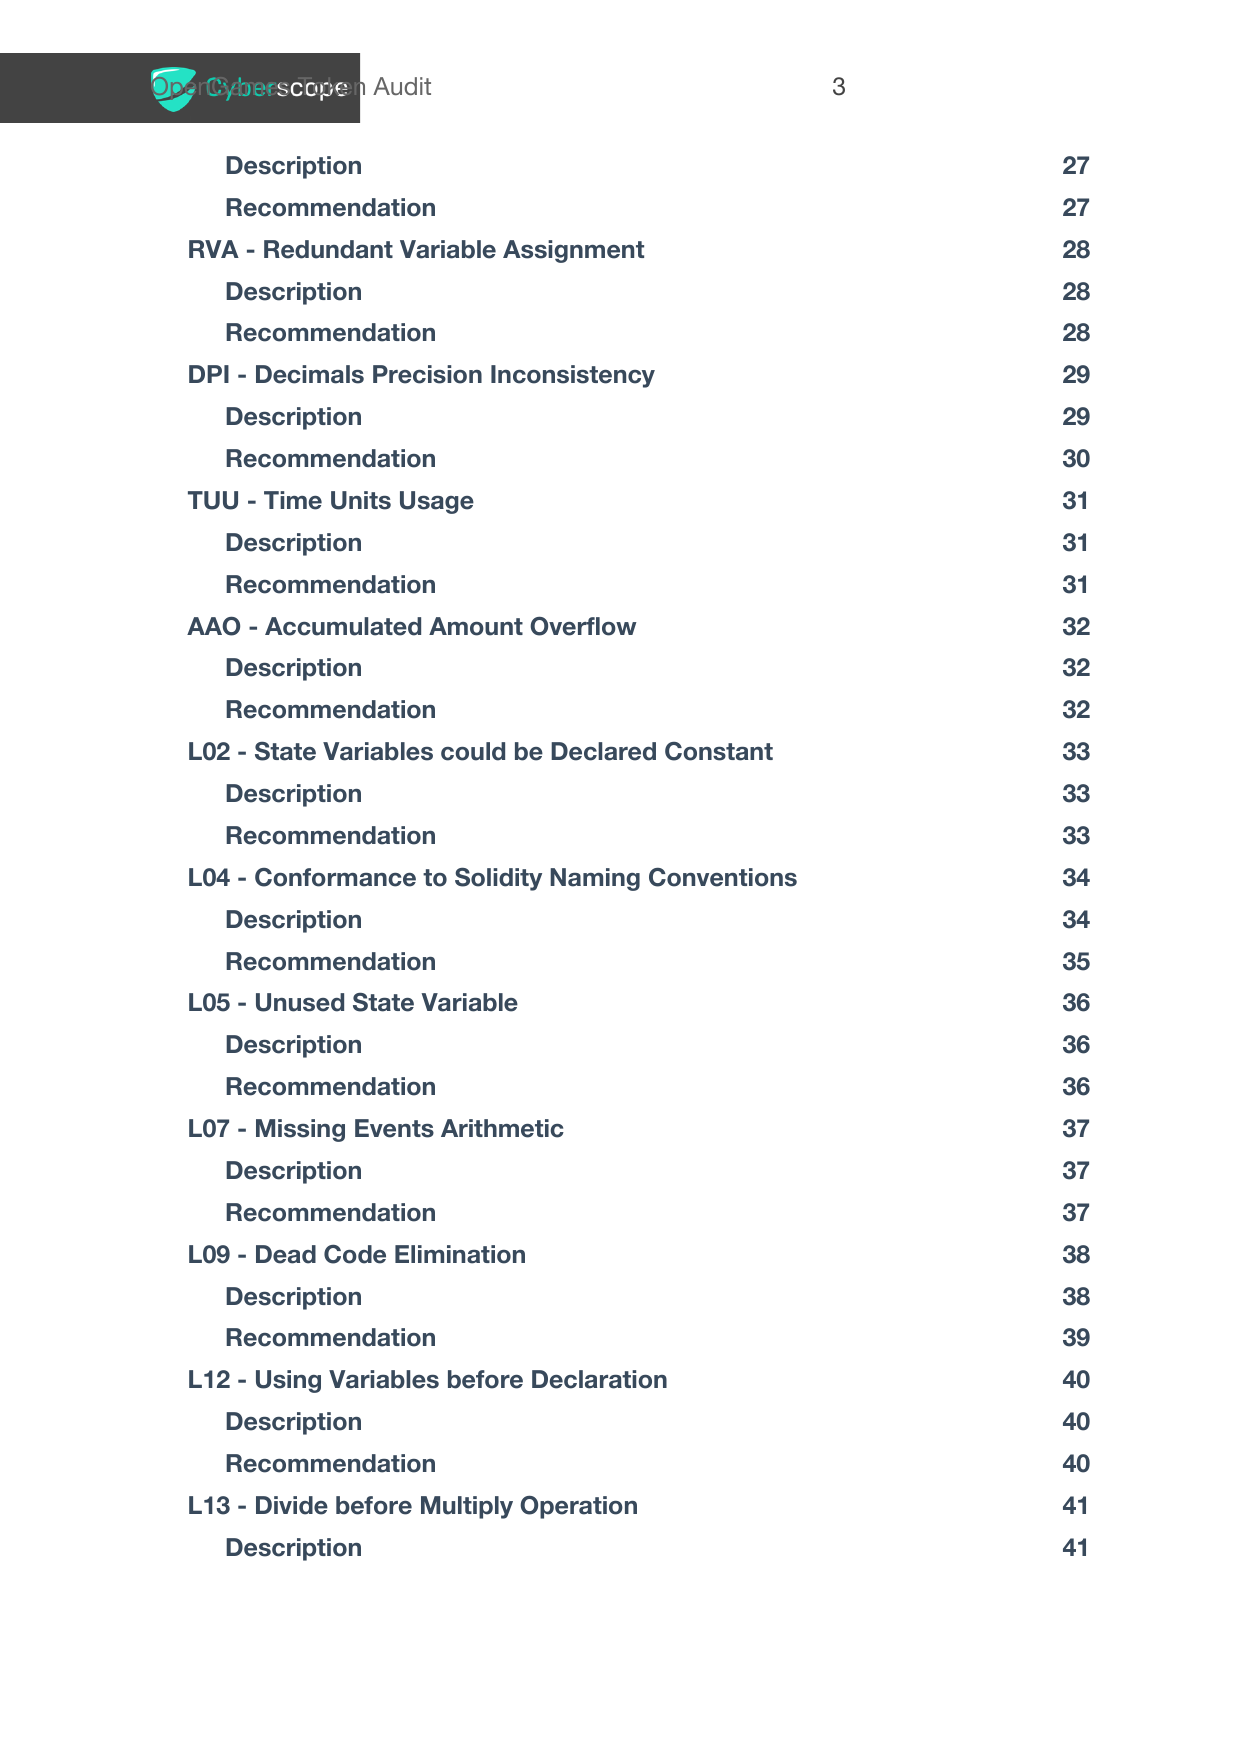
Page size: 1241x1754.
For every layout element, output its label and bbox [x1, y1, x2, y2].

picture [0, 53, 361, 123]
